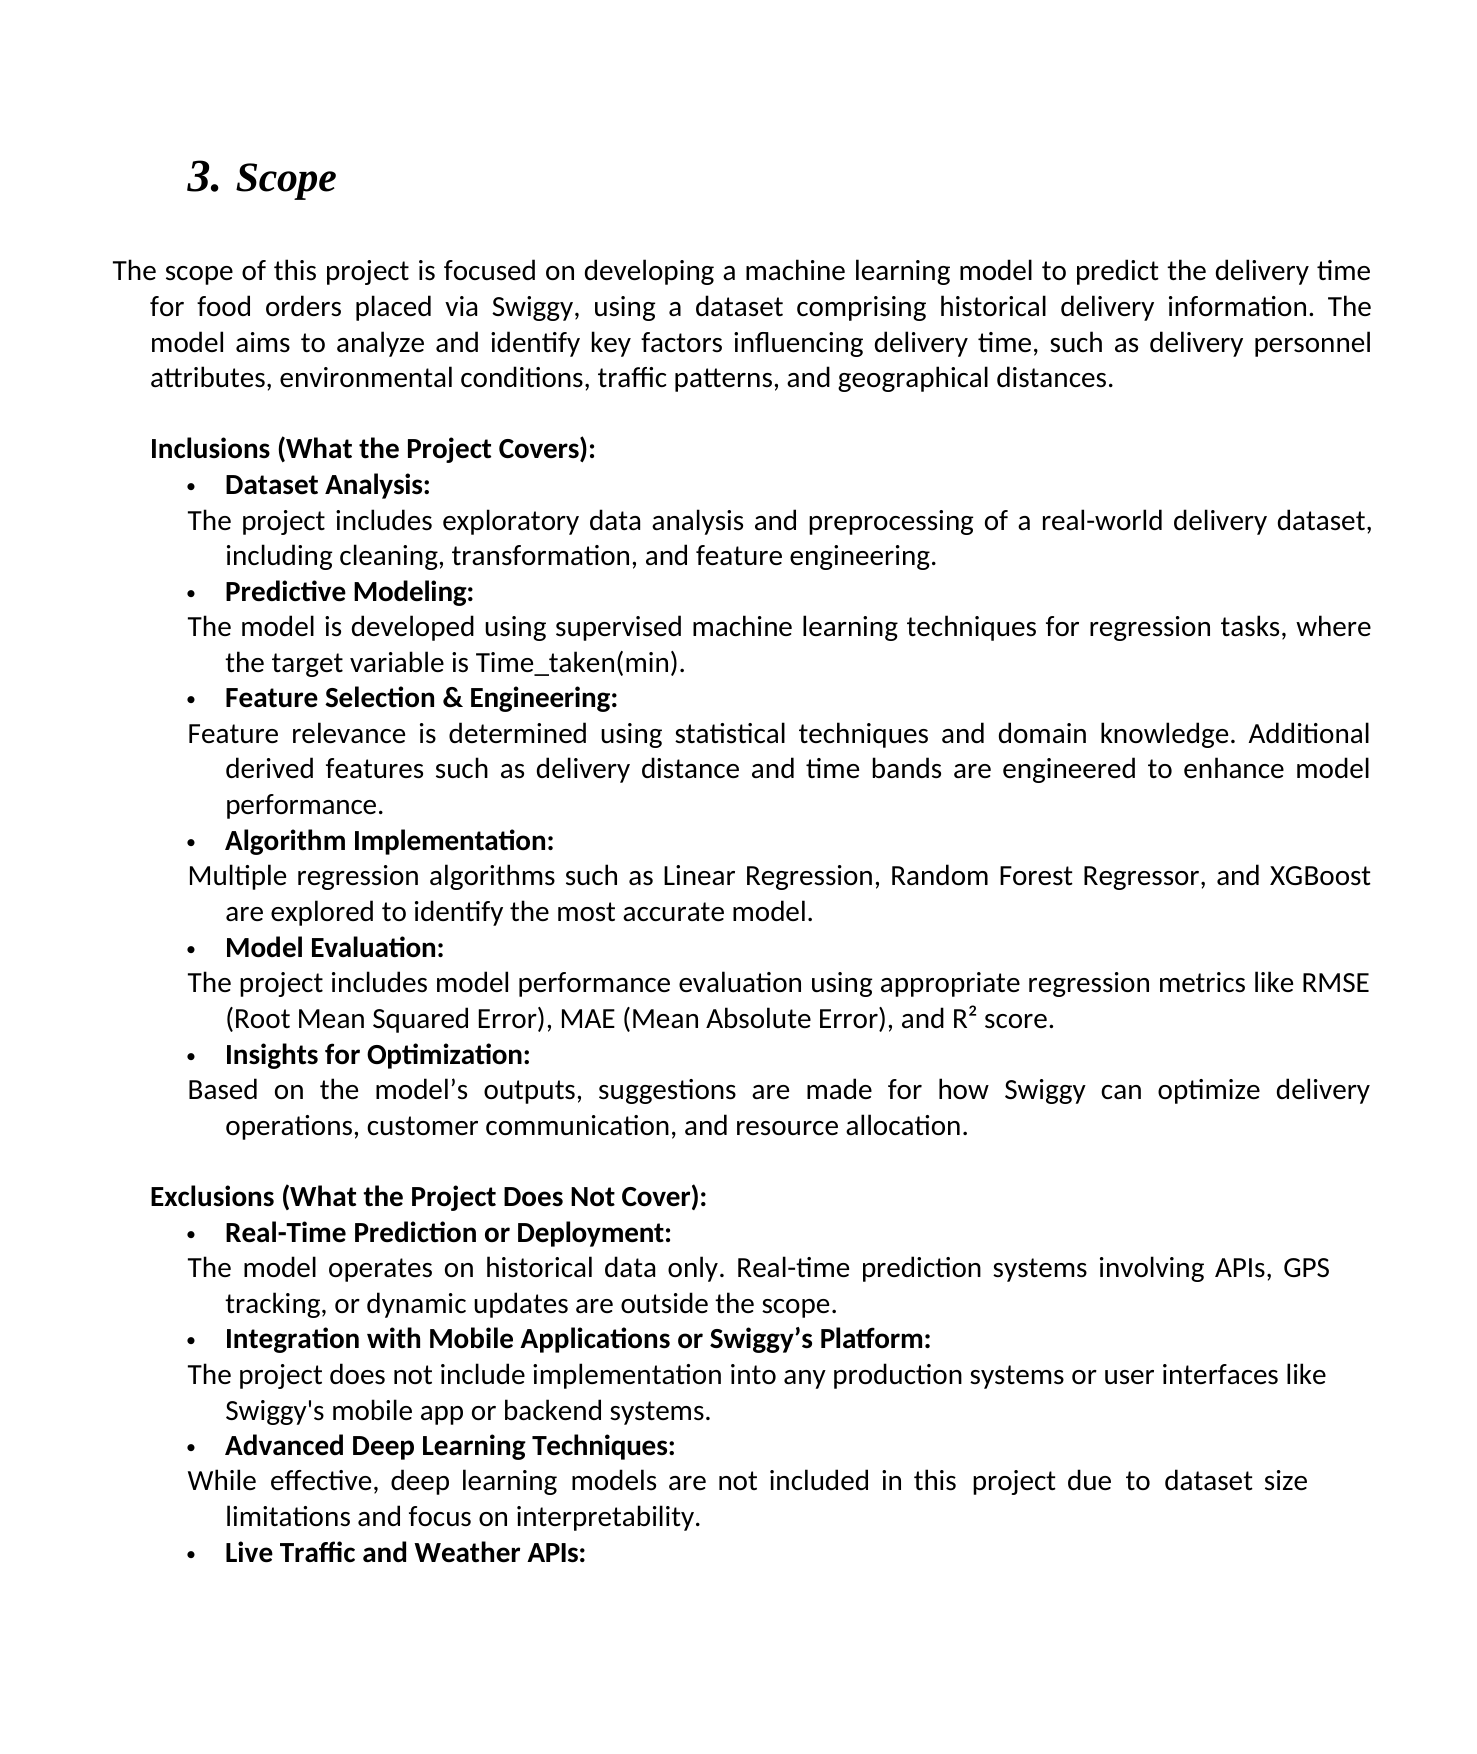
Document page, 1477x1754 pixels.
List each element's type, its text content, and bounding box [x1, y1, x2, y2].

text Multiple regression algorithms such as Linear Regression, Random Forest Regressor, and XGBoost are explored to identify the most accurate model. [187, 857, 1372, 929]
subtitle Live Traffic and Weather APIs: [187, 1534, 1403, 1569]
text The project does not include implementation into any production systems or user interfaces like Swiggy's mobile app or backend systems. [187, 1356, 1403, 1427]
text The model is developed using supervised machine learning techniques for regression tasks, where the target variable is Time_taken(min). [187, 608, 1372, 679]
subtitle Exclusions (What the Project Does Not Cover): [150, 1178, 1403, 1213]
subtitle Integration with Mobile Applications or Swiggy’s Platform: [187, 1321, 1403, 1356]
text Feature relevance is determined using statistical techniques and domain knowledge. Additional derived features such as delivery distance and time bands are engineered to enhance model performance. [187, 715, 1372, 822]
subtitle Insights for Optimization: [187, 1036, 1403, 1071]
text The project includes model performance evaluation using appropriate regression metrics like RMSE (Root Mean Squared Error), MAE (Mean Absolute Error), and R² score. [187, 964, 1371, 1035]
text The project includes exploratory data analysis and preprocessing of a real-world delivery dataset, including cleaning, transformation, and feature engineering. [187, 502, 1373, 573]
subtitle Inclusions (What the Project Covers): [150, 431, 1403, 466]
text The model operates on historical data only. Real-time prediction systems involving APIs, GPS tracking, or dynamic updates are outside the scope. [187, 1249, 1403, 1321]
text Based on the model’s outputs, suggestions are made for how Swiggy can optimize delivery operations, customer communication, and resource allocation. [187, 1071, 1371, 1142]
subtitle Predictive Modeling: [187, 573, 1403, 608]
subtitle Algorithm Implementation: [187, 822, 1403, 857]
subtitle Advanced Deep Learning Techniques: [187, 1427, 1403, 1462]
text While effective, deep learning models are not included in this project due to dataset size limitations and focus on interpretability. [187, 1462, 1403, 1534]
subtitle Feature Selection & Engineering: [187, 679, 1403, 715]
subtitle Model Evaluation: [187, 929, 1403, 964]
list Dataset Analysis: [187, 466, 1403, 502]
subtitle Scope [187, 148, 1403, 201]
text The scope of this project is focused on developing a machine learning model to predict the delivery time for food orders placed via Swiggy, using a dataset comprising historical delivery information. The model aims to analyze and identify key factors influencing delivery time, such as delivery personnel attributes, environmental conditions, traffic patterns, and geographical distances. [112, 252, 1372, 395]
list Real-Time Prediction or Deployment: [187, 1214, 1403, 1249]
